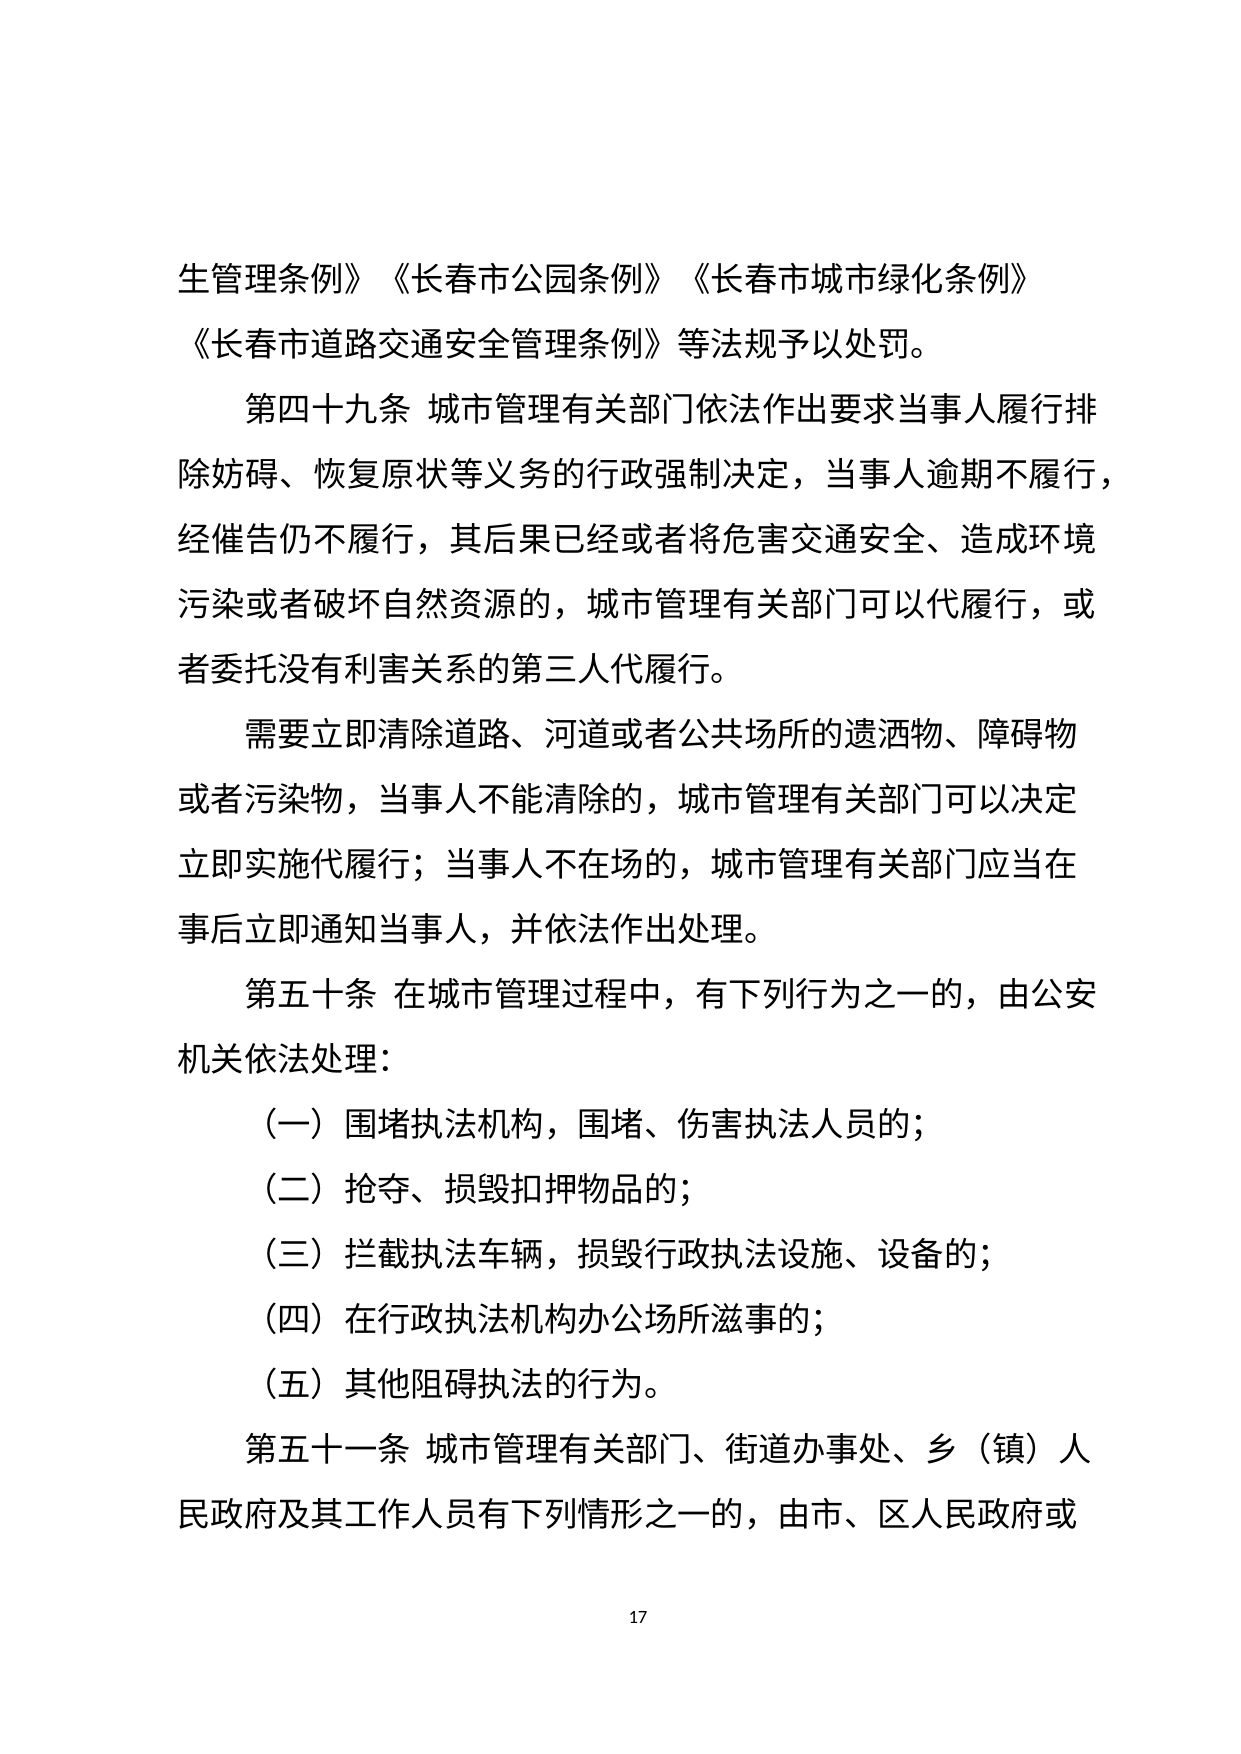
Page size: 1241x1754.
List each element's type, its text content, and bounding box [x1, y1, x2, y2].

text （五）其他阻碍执法的行为。 [177, 1350, 1098, 1415]
text （三）拦截执法车辆，损毁行政执法设施、设备的； [177, 1220, 1098, 1285]
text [177, 245, 1098, 375]
text 第四十九条 城市管理有关部门依法作出要求当事人履行排除妨碍、恢复原状等义务的行政强制决定，当事人逾期不履行，经催告仍不履行，其后果已经或者将危害交通安全、造成环境污染或者破坏自然资源的，城市管理有关部门可以代履行，或者委托没有利害关系的第三人代履行。 [177, 375, 1098, 700]
text （二）抢夺、损毁扣押物品的； [177, 1155, 1098, 1220]
text （一）围堵执法机构，围堵、伤害执法人员的； [177, 1090, 1098, 1155]
text 需要立即清除道路、河道或者公共场所的遗洒物、障碍物或者污染物，当事人不能清除的，城市管理有关部门可以决定立即实施代履行；当事人不在场的，城市管理有关部门应当在事后立即通知当事人，并依法作出处理。 [177, 700, 1098, 960]
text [177, 1415, 1098, 1545]
text （四）在行政执法机构办公场所滋事的； [177, 1285, 1098, 1350]
text 第五十条 在城市管理过程中，有下列行为之一的，由公安机关依法处理： [177, 960, 1098, 1090]
